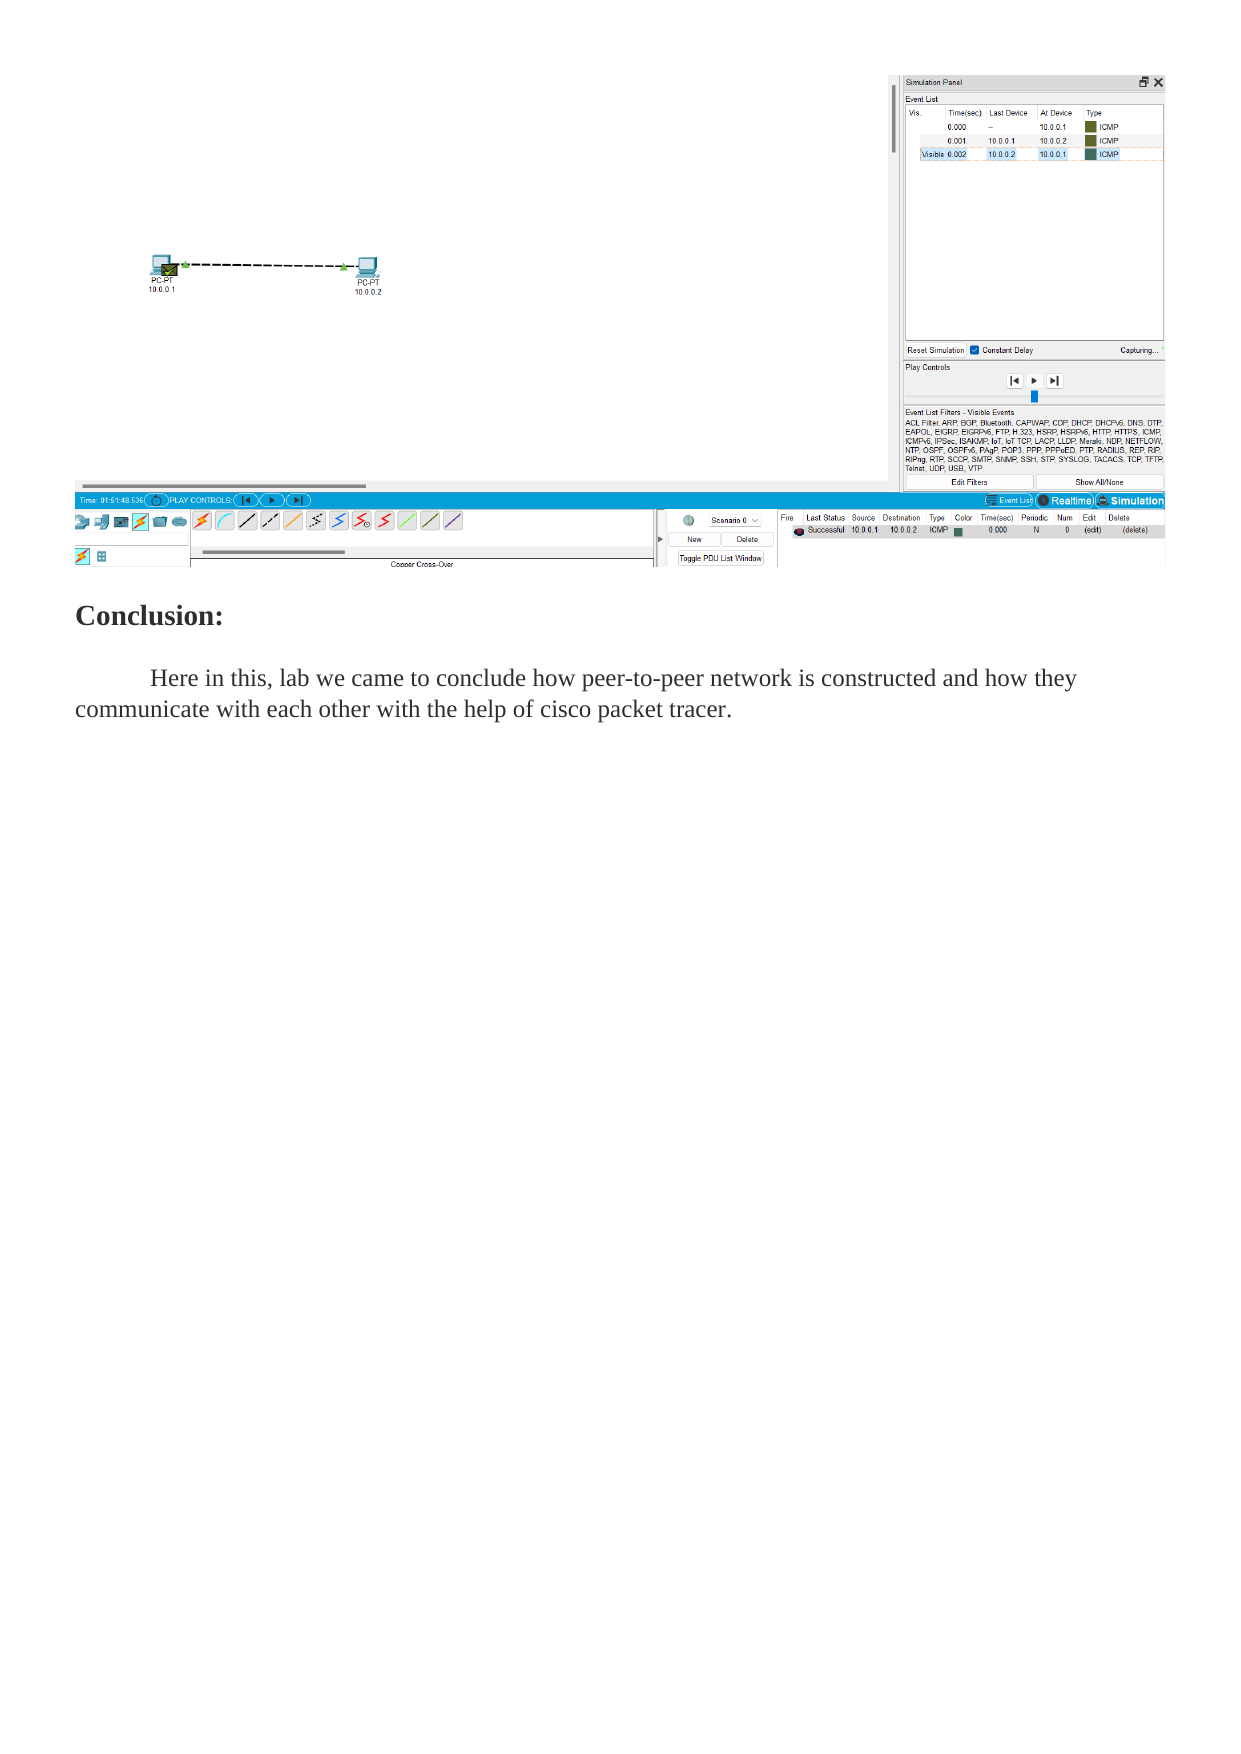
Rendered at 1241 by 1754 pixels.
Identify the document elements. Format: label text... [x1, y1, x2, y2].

picture [1135, 498, 1144, 503]
text Conclusion: [75, 598, 1165, 632]
text Here in this, lab we came to conclude how peer-to-peer network is constructed and how they communicate with each other with the help of cisco packet tracer. [75, 663, 1165, 723]
picture [1039, 495, 1048, 505]
picture [75, 75, 1166, 494]
picture [1098, 497, 1107, 505]
picture [75, 509, 1166, 567]
